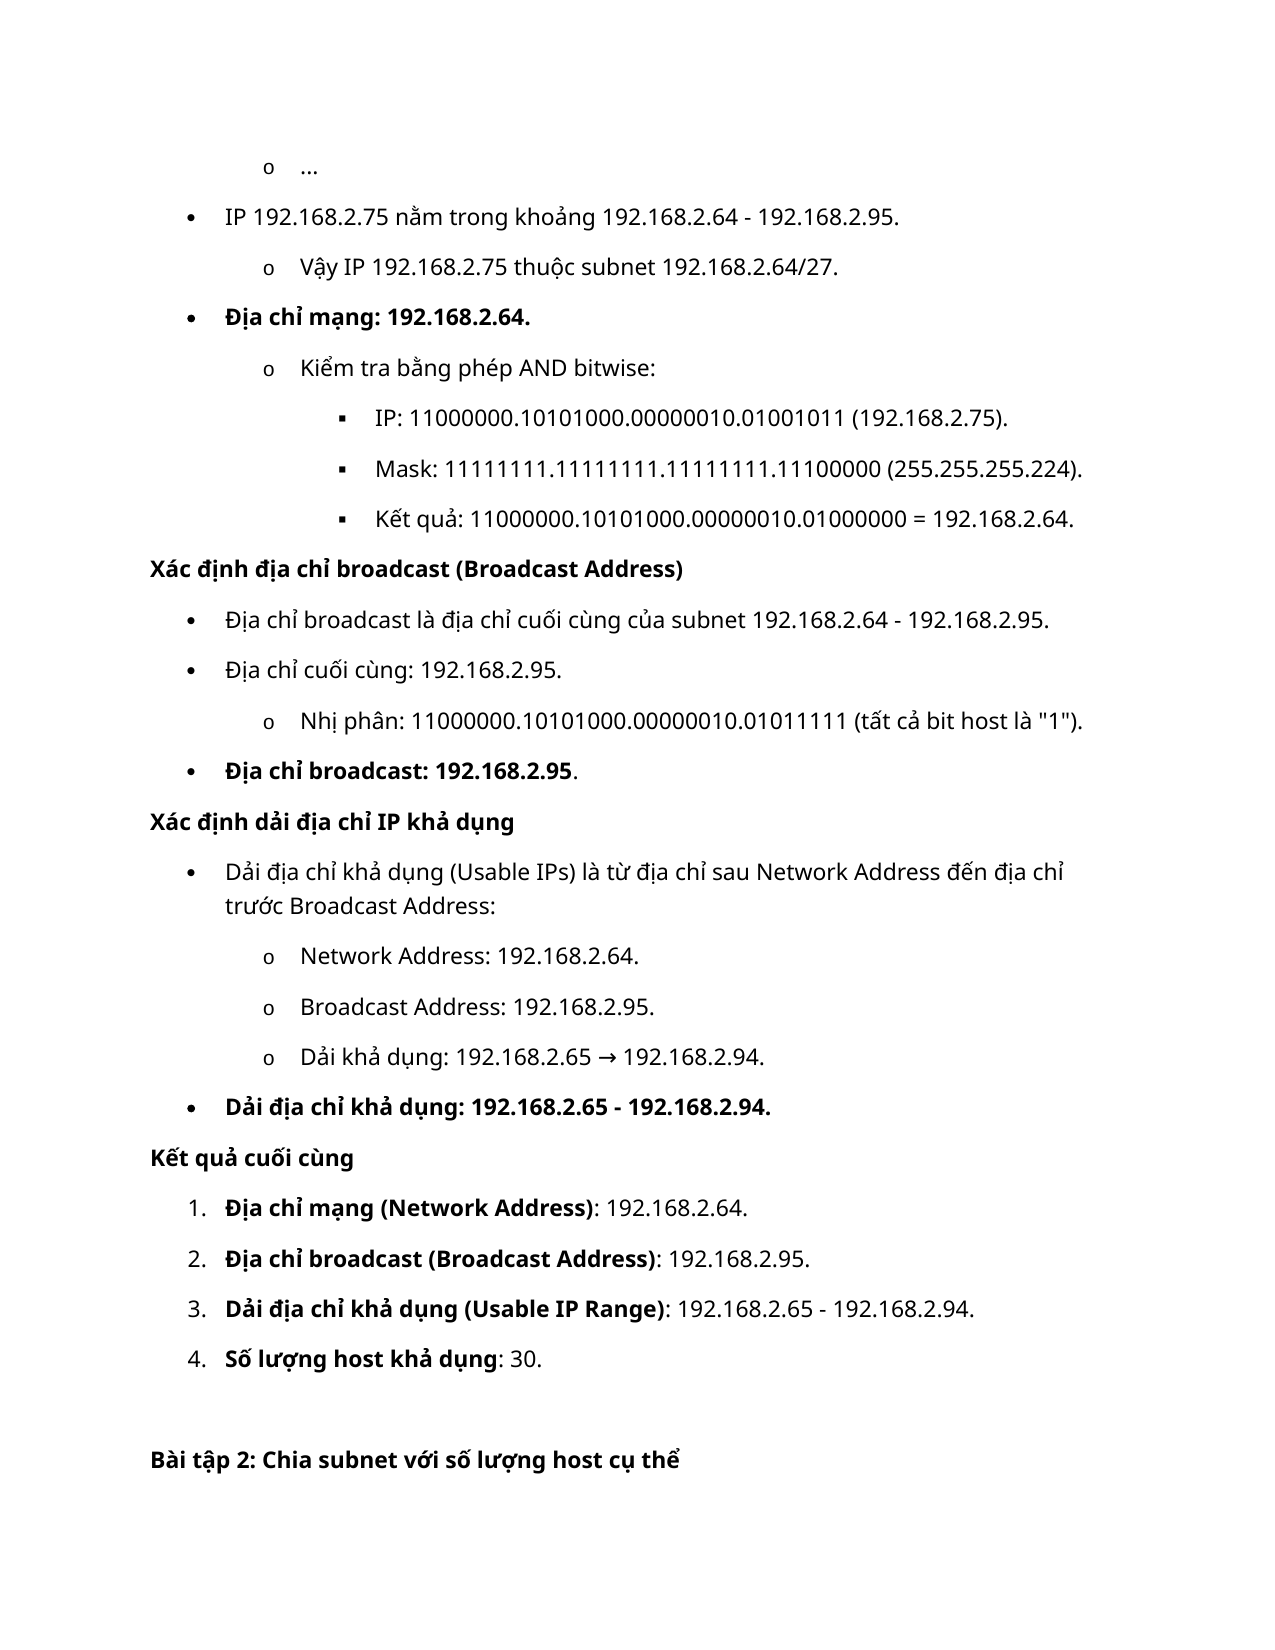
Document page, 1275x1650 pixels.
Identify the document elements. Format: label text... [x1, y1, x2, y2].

list Dải khả dụng: 192.168.2.65 → 192.168.2.94. [262, 1041, 1125, 1072]
list Kiểm tra bằng phép AND bitwise: [262, 352, 1125, 383]
list IP 192.168.2.75 nằm trong khoảng 192.168.2.64 - 192.168.2.95. [187, 200, 1125, 232]
list Dải địa chỉ khả dụng: 192.168.2.65 - 192.168.2.94. [187, 1091, 1125, 1122]
text Bài tập 2: Chia subnet với số lượng host cụ thể [150, 1444, 1125, 1475]
list Địa chỉ cuối cùng: 192.168.2.95. [187, 654, 1125, 685]
text Xác định dải địa chỉ IP khả dụng [150, 805, 1125, 837]
list IP: 11000000.10101000.00000010.01001011 (192.168.2.75). [337, 402, 1125, 433]
list Địa chỉ mạng (Network Address): 192.168.2.64. [187, 1192, 1125, 1223]
list Số lượng host khả dụng: 30. [187, 1343, 1125, 1374]
list Địa chỉ mạng: 192.168.2.64. [187, 301, 1125, 332]
list Nhị phân: 11000000.10101000.00000010.01011111 (tất cả bit host là "1"). [262, 704, 1125, 736]
list Địa chỉ broadcast là địa chỉ cuối cùng của subnet 192.168.2.64 - 192.168.2.95. [187, 604, 1125, 635]
list Mask: 11111111.11111111.11111111.11100000 (255.255.255.224). [337, 452, 1125, 484]
list Broadcast Address: 192.168.2.95. [262, 990, 1125, 1022]
text Xác định địa chỉ broadcast (Broadcast Address) [150, 553, 1125, 584]
list Vậy IP 192.168.2.75 thuộc subnet 192.168.2.64/27. [262, 251, 1125, 282]
list Địa chỉ broadcast (Broadcast Address): 192.168.2.95. [187, 1242, 1125, 1274]
list ... [262, 150, 1125, 181]
list Kết quả: 11000000.10101000.00000010.01000000 = 192.168.2.64. [337, 503, 1125, 534]
list Dải địa chỉ khả dụng (Usable IPs) là từ địa chỉ sau Network Address đến địa chỉ trước Broadcast Address: [187, 856, 1125, 921]
text Kết quả cuối cùng [150, 1142, 1125, 1173]
list Dải địa chỉ khả dụng (Usable IP Range): 192.168.2.65 - 192.168.2.94. [187, 1293, 1125, 1324]
list Địa chỉ broadcast: 192.168.2.95. [187, 755, 1125, 786]
list Network Address: 192.168.2.64. [262, 940, 1125, 971]
